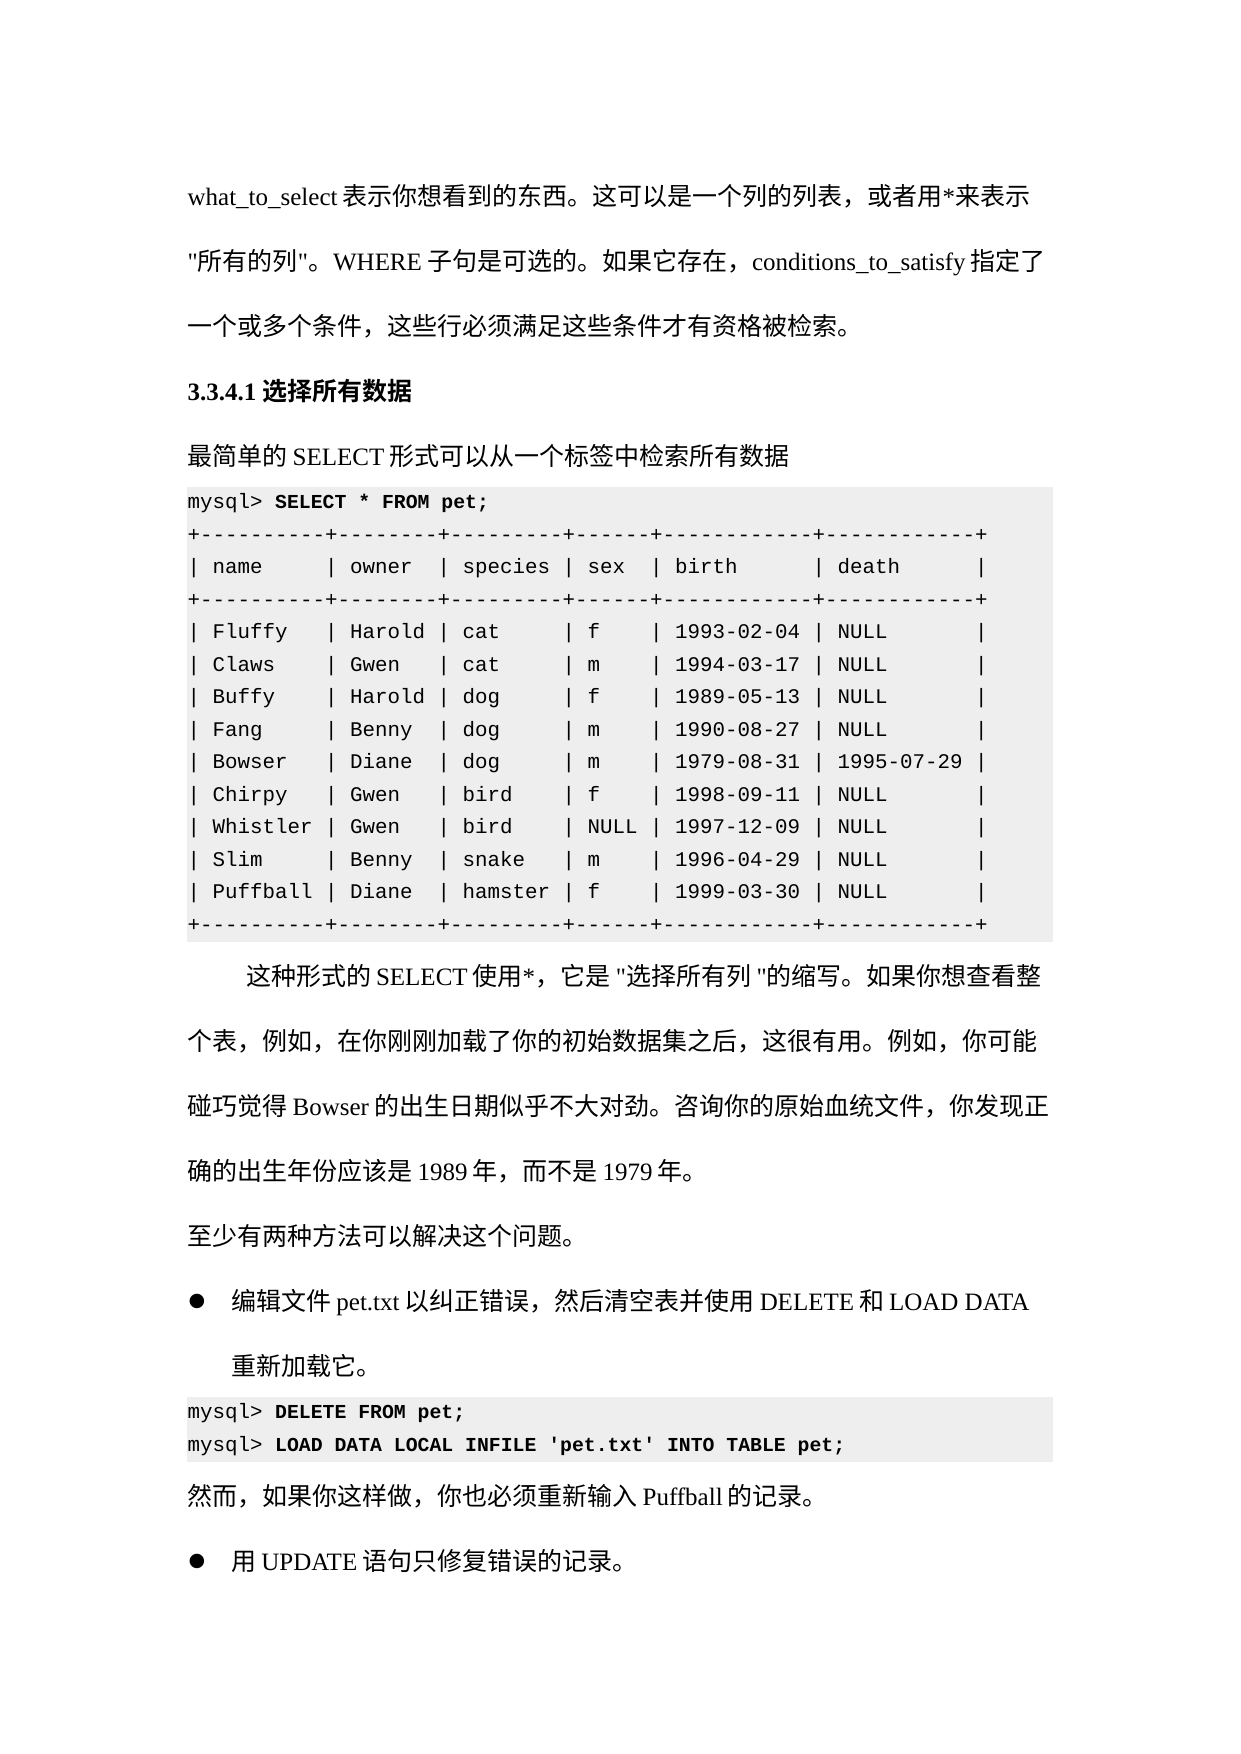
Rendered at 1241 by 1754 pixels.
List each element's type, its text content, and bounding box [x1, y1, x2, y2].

text | Fluffy | Harold | cat | f | 1993-02-04 | NULL | [187, 617, 1053, 649]
text 这种形式的SELECT使用*，它是 "选择所有列 "的缩写。如果你想查看整个表，例如，在你刚刚加载了你的初始数据集之后，这很有用。例如，你可能碰巧觉得Bowser的出生日期似乎不大对劲。咨询你的原始血统文件，你发现正确的出生年份应该是1989年，而不是1979年。 [187, 942, 1053, 1202]
list 用UPDATE语句只修复错误的记录。 [187, 1527, 1053, 1592]
text | Whistler | Gwen | bird | NULL | 1997-12-09 | NULL | [187, 812, 1053, 844]
text what_to_select表示你想看到的东西。这可以是一个列的列表，或者用*来表示 "所有的列"。WHERE子句是可选的。如果它存在，conditions_to_satisfy指定了一个或多个条件，这些行必须满足这些条件才有资格被检索。 [187, 162, 1053, 357]
text 至少有两种方法可以解决这个问题。 [187, 1202, 1053, 1267]
text mysql> SELECT * FROM pet; [187, 487, 1053, 519]
text +----------+--------+---------+------+------------+------------+ [187, 584, 1053, 617]
text | Buffy | Harold | dog | f | 1989-05-13 | NULL | [187, 682, 1053, 714]
text 最简单的SELECT形式可以从一个标签中检索所有数据 [187, 422, 1053, 487]
text 然而，如果你这样做，你也必须重新输入Puffball的记录。 [187, 1462, 1053, 1527]
text +----------+--------+---------+------+------------+------------+ [187, 909, 1053, 942]
text mysql> DELETE FROM pet; [187, 1397, 1053, 1429]
text | Claws | Gwen | cat | m | 1994-03-17 | NULL | [187, 649, 1053, 682]
text | Fang | Benny | dog | m | 1990-08-27 | NULL | [187, 714, 1053, 747]
text | Slim | Benny | snake | m | 1996-04-29 | NULL | [187, 844, 1053, 877]
text | Chirpy | Gwen | bird | f | 1998-09-11 | NULL | [187, 779, 1053, 812]
text mysql> LOAD DATA LOCAL INFILE 'pet.txt' INTO TABLE pet; [187, 1429, 1053, 1462]
list 编辑文件pet.txt以纠正错误，然后清空表并使用DELETE和LOAD DATA重新加载它。 [187, 1267, 1053, 1397]
subtitle 3.3.4.1 选择所有数据 [187, 357, 1053, 422]
text | Puffball | Diane | hamster | f | 1999-03-30 | NULL | [187, 877, 1053, 909]
text | Bowser | Diane | dog | m | 1979-08-31 | 1995-07-29 | [187, 747, 1053, 779]
text +----------+--------+---------+------+------------+------------+ [187, 519, 1053, 552]
text | name | owner | species | sex | birth | death | [187, 552, 1053, 584]
